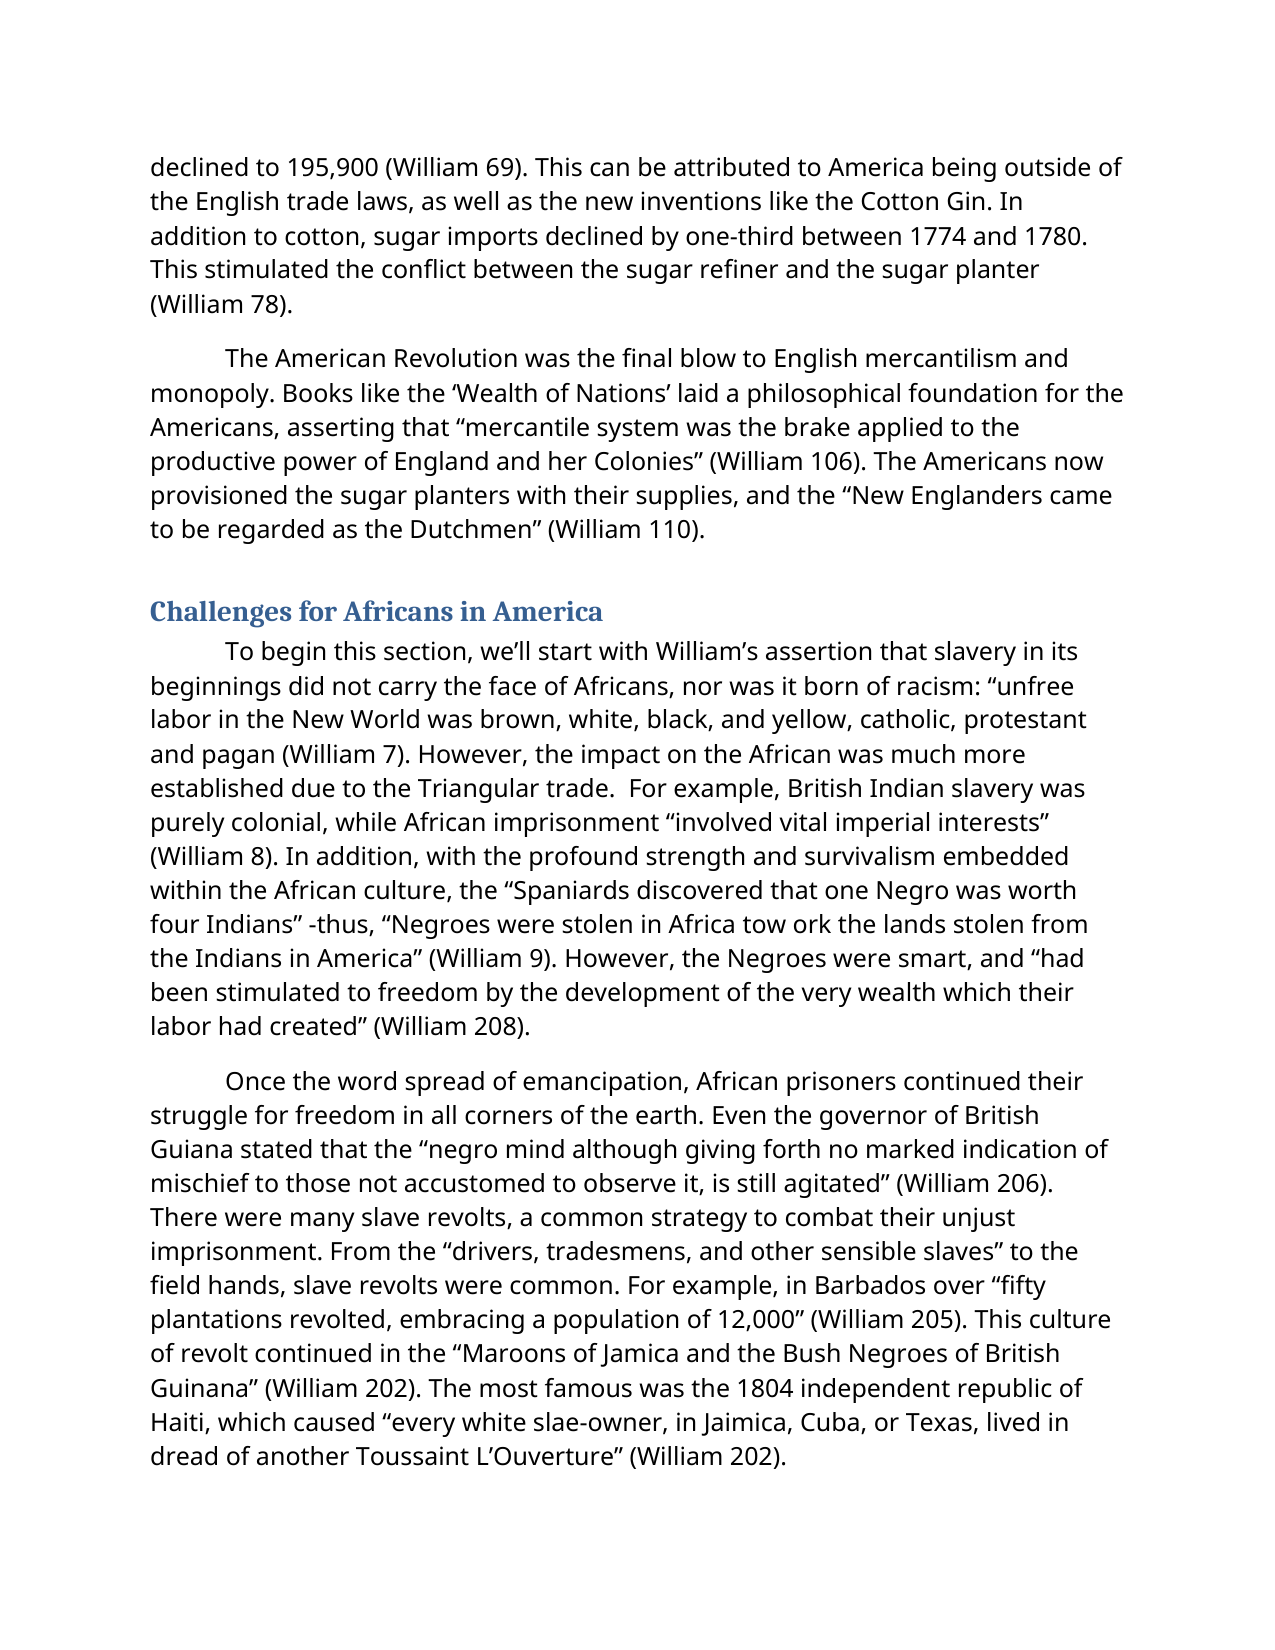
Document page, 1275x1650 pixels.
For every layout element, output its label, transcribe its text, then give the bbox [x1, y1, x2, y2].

text Once the word spread of emancipation, African prisoners continued their struggle for freedom in all corners of the earth. Even the governor of British Guiana stated that the “negro mind although giving forth no marked indication of mischief to those not accustomed to observe it, is still agitated” (William 206). There were many slave revolts, a common strategy to combat their unjust imprisonment. From the “drivers, tradesmens, and other sensible slaves” to the field hands, slave revolts were common. For example, in Barbados over “fifty plantations revolted, embracing a population of 12,000” (William 205). This culture of revolt continued in the “Maroons of Jamica and the Bush Negroes of British Guinana” (William 202). The most famous was the 1804 independent republic of Haiti, which caused “every white slae-owner, in Jaimica, Cuba, or Texas, lived in dread of another Toussaint L’Ouverture” (William 202). [150, 1064, 1125, 1472]
subtitle Challenges for Africans in America [150, 596, 1125, 629]
text To begin this section, we’ll start with William’s assertion that slavery in its beginnings did not carry the face of Africans, nor was it born of racism: “unfree labor in the New World was brown, white, black, and yellow, catholic, protestant and pagan (William 7). However, the impact on the African was much more established due to the Triangular trade. For example, British Indian slavery was purely colonial, while African imprisonment “involved vital imperial interests” (William 8). In addition, with the profound strength and survivalism embedded within the African culture, the “Spaniards discovered that one Negro was worth four Indians” -thus, “Negroes were stolen in Africa tow ork the lands stolen from the Indians in America” (William 9). However, the Negroes were smart, and “had been stimulated to freedom by the development of the very wealth which their labor had created” (William 208). [150, 634, 1125, 1043]
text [150, 150, 1125, 320]
text The American Revolution was the final blow to English mercantilism and monopoly. Books like the ‘Wealth of Nations’ laid a philosophical foundation for the Americans, asserting that “mercantile system was the brake applied to the productive power of England and her Colonies” (William 106). The Americans now provisioned the sugar planters with their supplies, and the “New Englanders came to be regarded as the Dutchmen” (William 110). [150, 341, 1125, 546]
